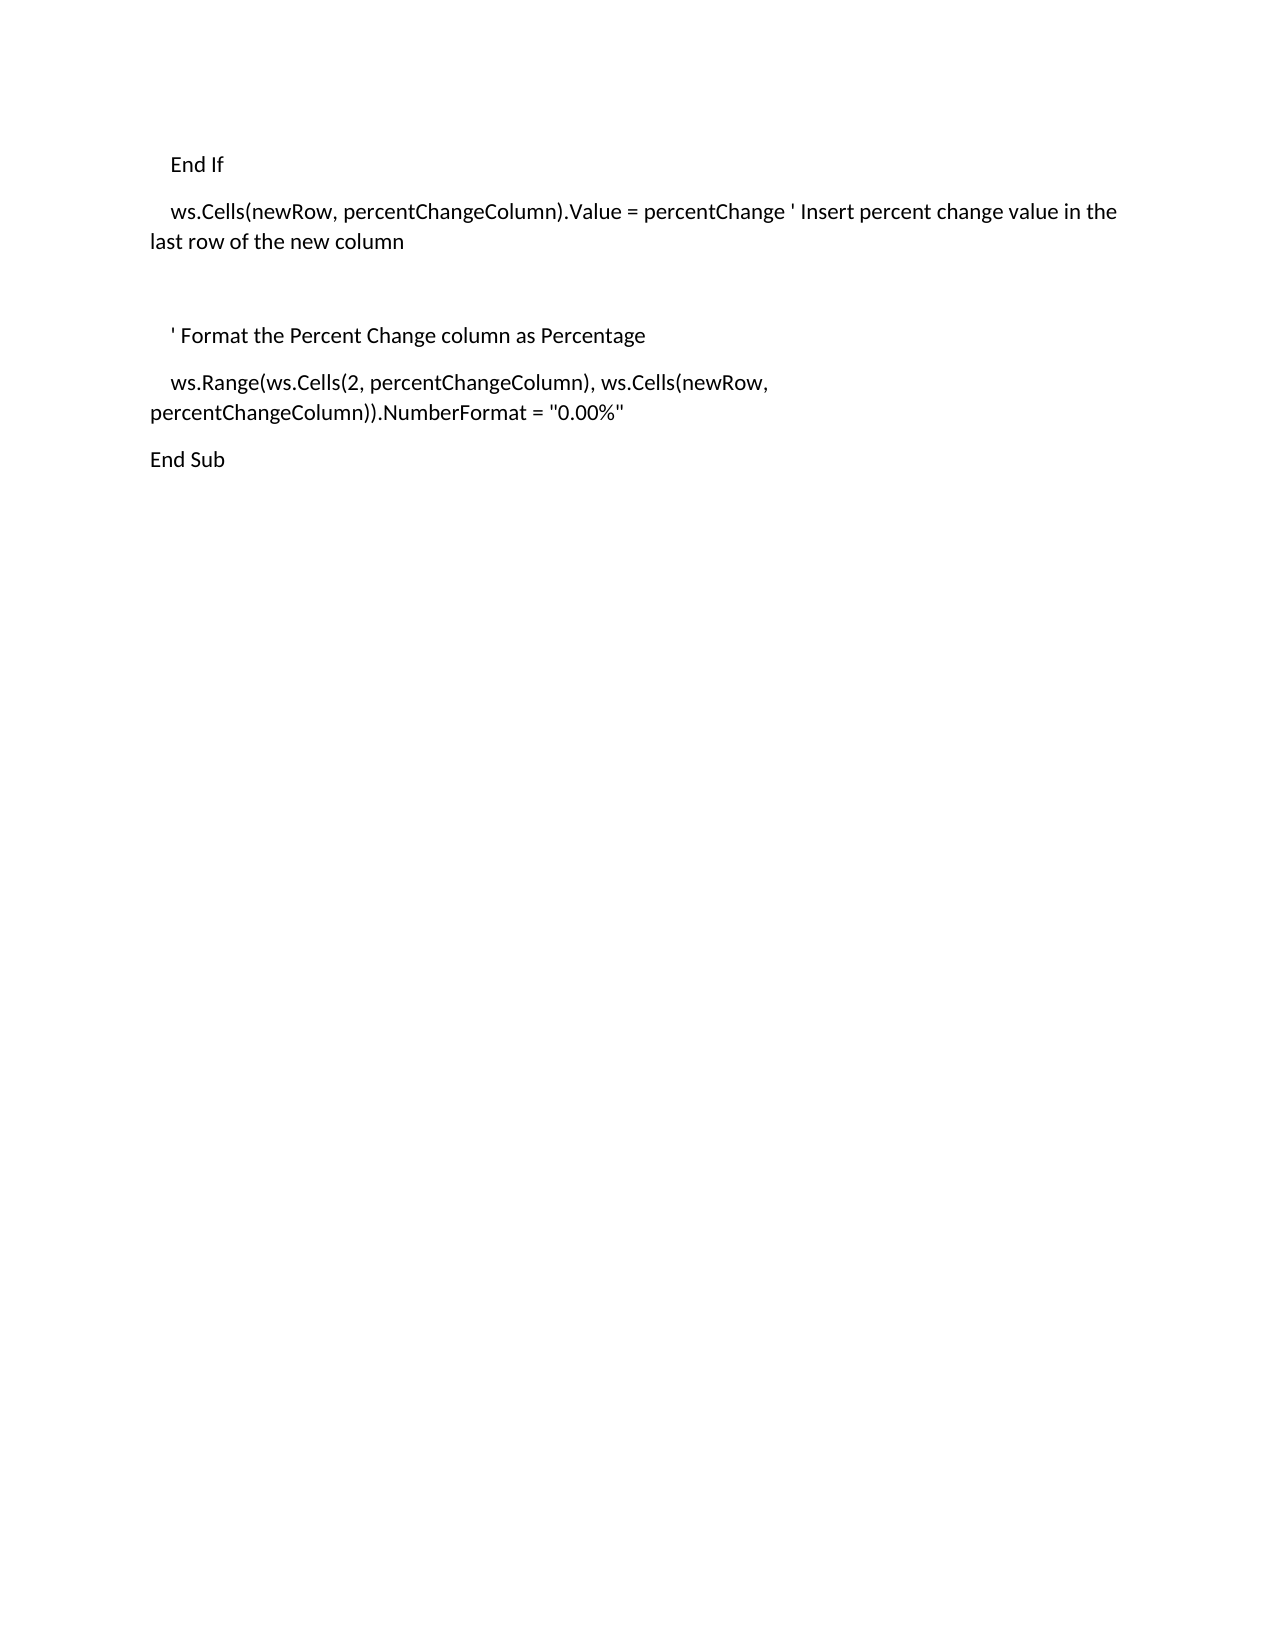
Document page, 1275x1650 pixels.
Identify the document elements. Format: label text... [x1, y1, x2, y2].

text ws.Cells(newRow, percentChangeColumn).Value = percentChange ' Insert percent change value in the last row of the new column [150, 197, 1125, 255]
text End Sub [150, 445, 1125, 473]
text ' Format the Percent Change column as Percentage [150, 321, 1125, 349]
text ws.Range(ws.Cells(2, percentChangeColumn), ws.Cells(newRow, percentChangeColumn)).NumberFormat = "0.00%" [150, 368, 1125, 426]
text End If [150, 150, 1125, 178]
